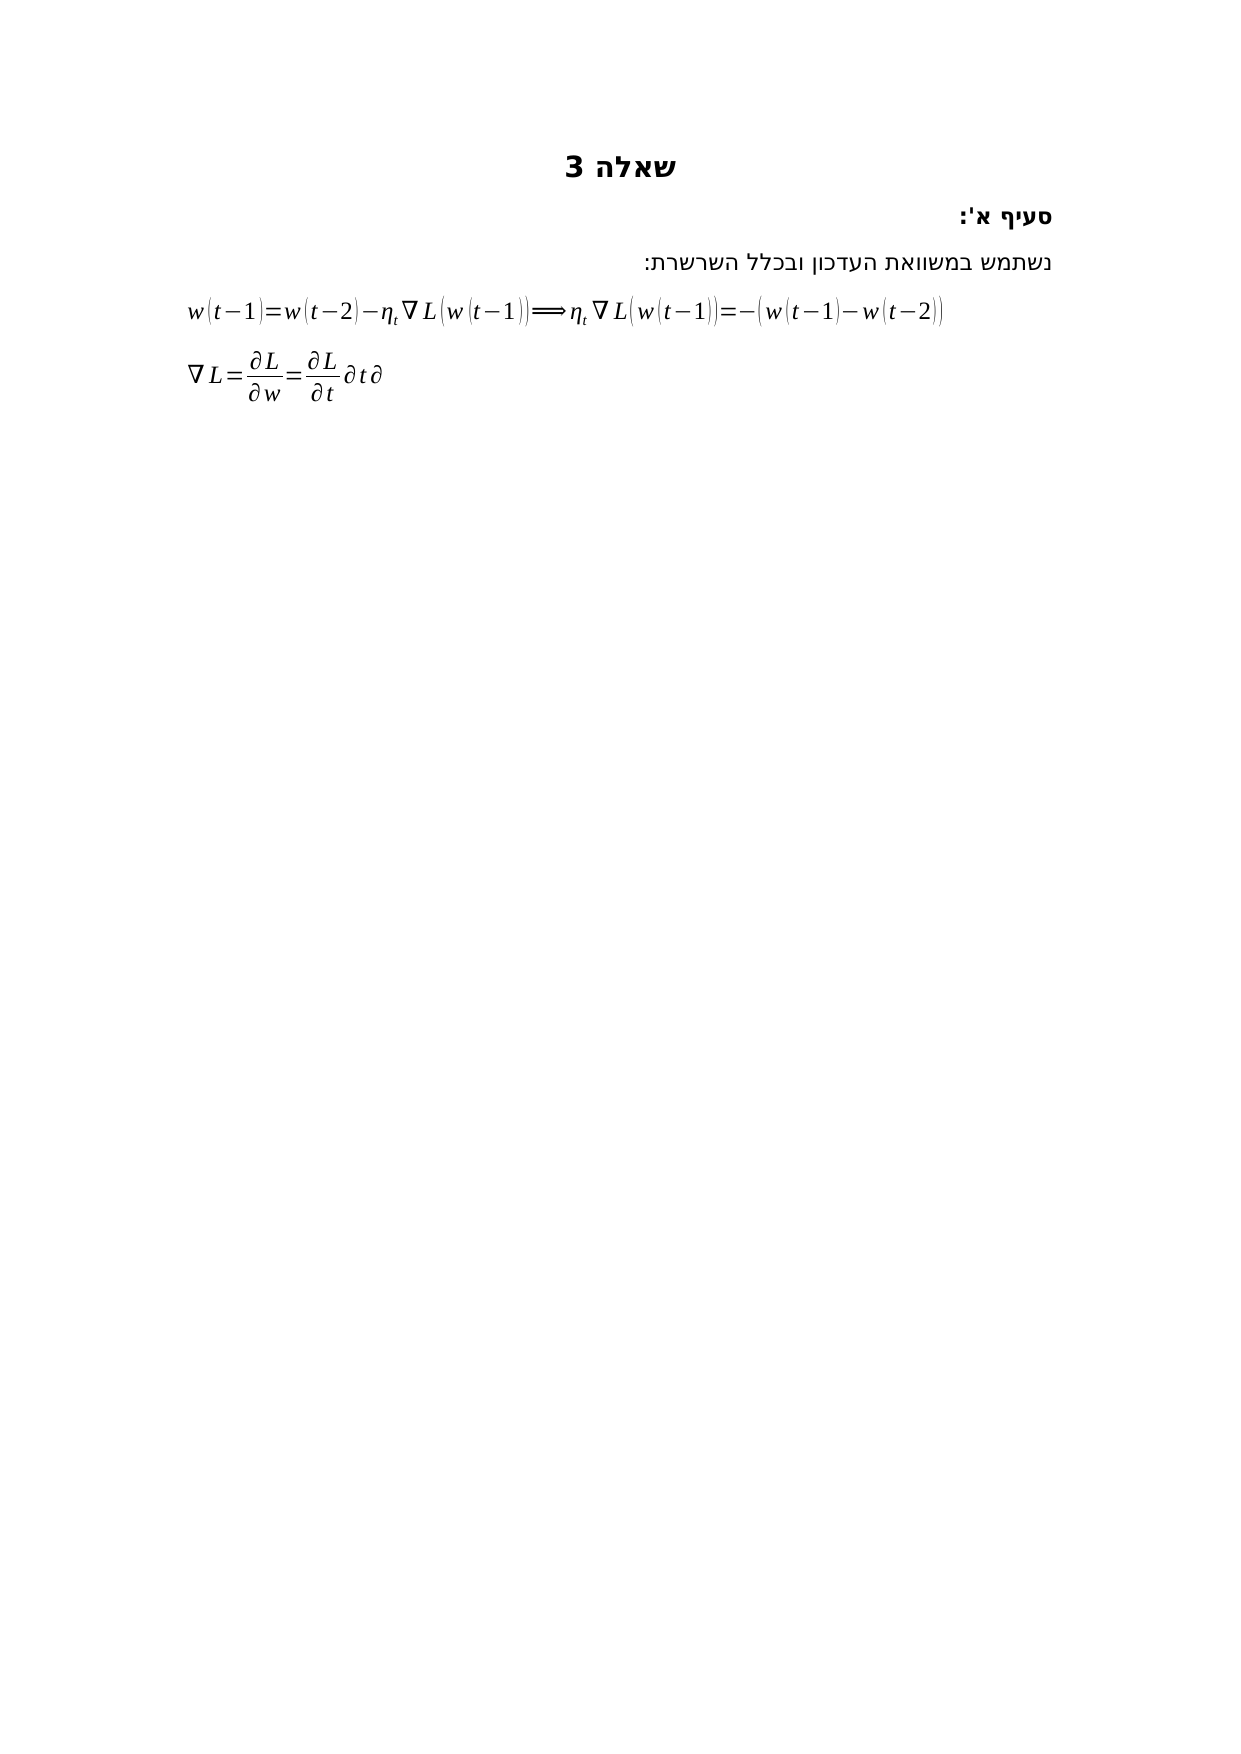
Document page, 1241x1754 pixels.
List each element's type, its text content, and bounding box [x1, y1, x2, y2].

text שאלה 3 [187, 150, 1053, 184]
text סעיף א': [187, 203, 1053, 230]
text נשתמש במשוואת העדכון ובכלל השרשרת: [187, 249, 1053, 275]
